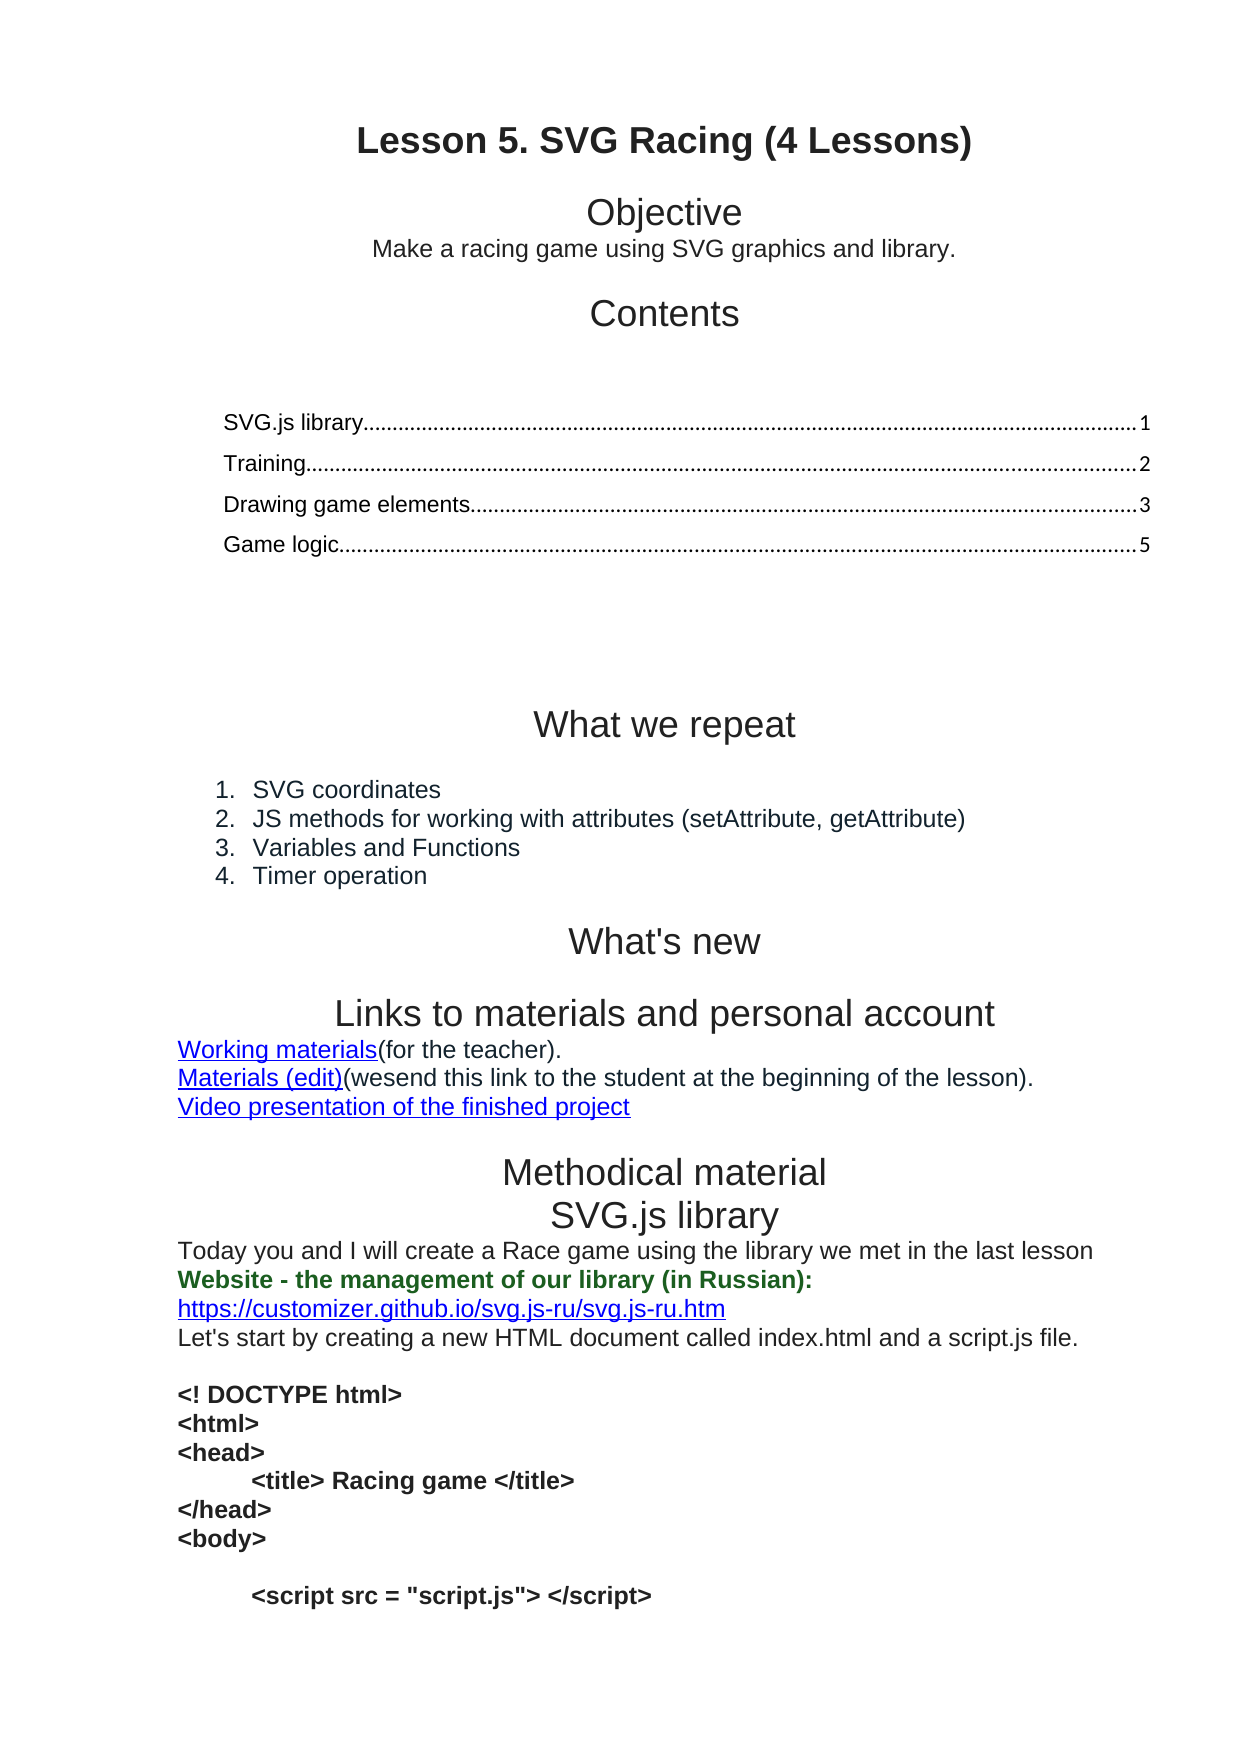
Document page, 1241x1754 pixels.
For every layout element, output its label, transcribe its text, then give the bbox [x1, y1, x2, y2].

text What we repeat [177, 703, 1152, 746]
text <title> Racing game </title> [177, 1466, 1152, 1495]
text https://customizer.github.io/svg.js-ru/svg.js-ru.htm [177, 1294, 1152, 1322]
list Variables and Functions [215, 832, 1152, 861]
text Website - the management of our library (in Russian): [177, 1265, 1152, 1294]
text <html> [177, 1409, 1152, 1437]
text Methodical material [177, 1150, 1152, 1193]
text Links to materials and personal account [177, 991, 1152, 1034]
text Objective [177, 190, 1152, 233]
text <body> [177, 1524, 1152, 1552]
text <script src = "script.js"> </script> [177, 1581, 1152, 1610]
text Working materials(for the teacher). [177, 1034, 1152, 1063]
text Lesson 5. SVG Racing (4 Lessons) [177, 118, 1152, 161]
text </head> [177, 1495, 1152, 1524]
list JS methods for working with attributes (setAttribute, getAttribute) [215, 804, 1152, 832]
text <head> [177, 1437, 1152, 1466]
text SVG.js library [177, 1193, 1152, 1236]
list Timer operation [215, 861, 1152, 890]
text Video presentation of the finished project [177, 1092, 1152, 1121]
text Contents [177, 291, 1152, 334]
list SVG coordinates [215, 775, 1152, 804]
text Materials (edit)(wesend this link to the student at the beginning of the lesson). [177, 1063, 1152, 1092]
text <! DOCTYPE html> [177, 1380, 1152, 1409]
text Make a racing game using SVG graphics and library. [177, 233, 1152, 262]
text What's new [177, 919, 1152, 962]
text Today you and I will create a Race game using the library we met in the last lesson [177, 1236, 1152, 1265]
text Let's start by creating a new HTML document called index.html and a script.js file. [177, 1322, 1152, 1351]
